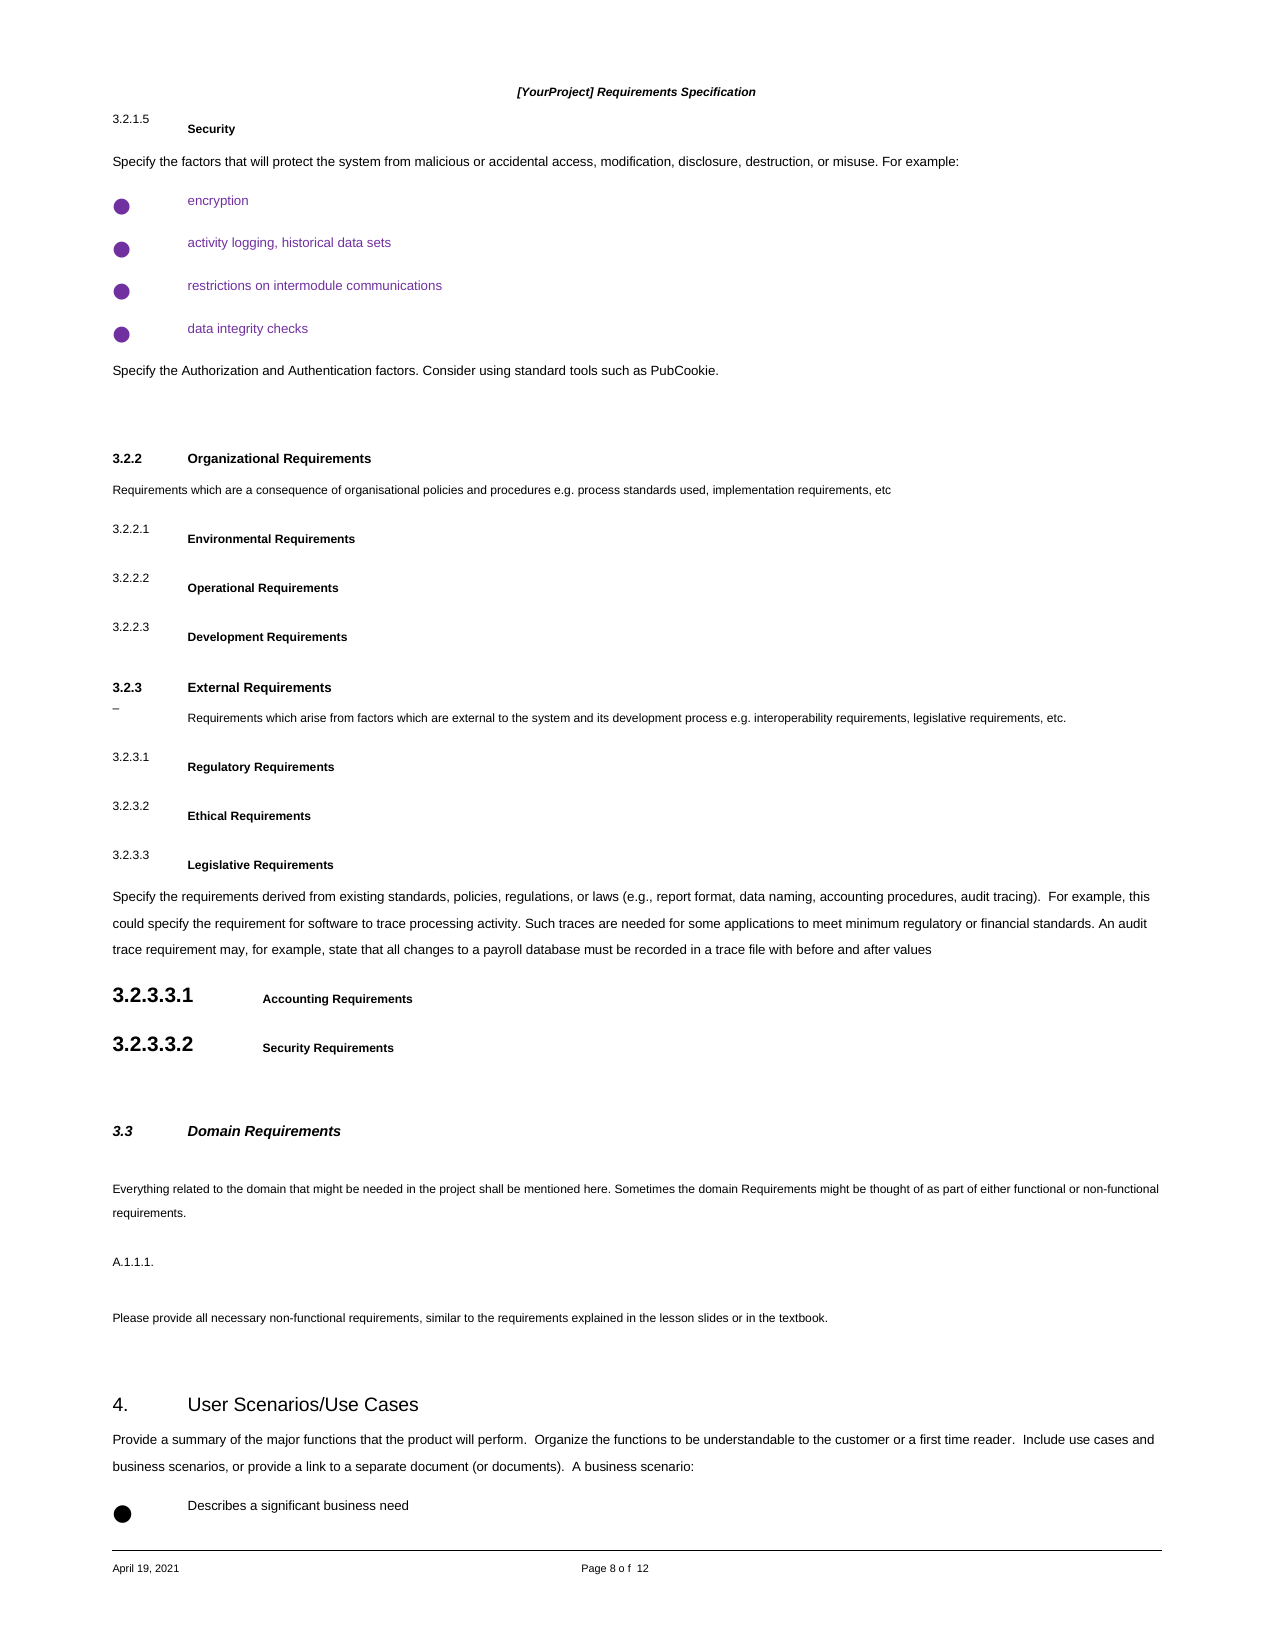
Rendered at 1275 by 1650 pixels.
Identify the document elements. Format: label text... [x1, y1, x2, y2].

text Requirements which are a consequence of organisational policies and procedures e.g. process standards used, implementation requirements, etc [112, 473, 1162, 497]
subtitle Accounting Requirements [112, 982, 1162, 1006]
text Everything related to the domain that might be needed in the project shall be mentioned here. Sometimes the domain Requirements might be thought of as part of either functional or non-functional requirements. [112, 1172, 1162, 1220]
subtitle Ethical Requirements [112, 799, 1162, 823]
subtitle Environmental Requirements [112, 522, 1162, 546]
subtitle User Scenarios/Use Cases [112, 1377, 1162, 1415]
text Specify the requirements derived from existing standards, policies, regulations, or laws (e.g., report format, data naming, accounting procedures, audit tracing). For example, this could specify the requirement for software to trace processing activity. Such traces are needed for some applications to meet minimum regulatory or financial standards. An audit trace requirement may, for example, state that all changes to a payroll database must be recorded in a trace file with before and after values [112, 878, 1162, 957]
subtitle Development Requirements [112, 620, 1162, 644]
list restrictions on intermodule communications [112, 267, 1162, 310]
list Requirements which arise from factors which are external to the system and its development process e.g. interoperability requirements, legislative requirements, etc. [112, 701, 1162, 725]
subtitle Security [112, 112, 1162, 136]
subtitle Domain Requirements [112, 1111, 1162, 1139]
subtitle Security Requirements [112, 1031, 1162, 1055]
list data integrity checks [112, 310, 1162, 352]
subtitle Legislative Requirements [112, 848, 1162, 872]
subtitle Operational Requirements [112, 571, 1162, 595]
text Specify the Authorization and Authentication factors. Consider using standard tools such as PubCookie. [112, 352, 1162, 379]
text Please provide all necessary non-functional requirements, similar to the requirements explained in the lesson slides or in the textbook. [112, 1301, 1162, 1325]
subtitle Organizational Requirements [112, 440, 1162, 467]
list Describes a significant business need [112, 1487, 1162, 1533]
subtitle External Requirements [112, 669, 1162, 695]
subtitle Regulatory Requirements [112, 750, 1162, 774]
list encryption [112, 182, 1162, 224]
list activity logging, historical data sets [112, 224, 1162, 267]
text Specify the factors that will protect the system from malicious or accidental access, modification, disclosure, destruction, or misuse. For example: [112, 143, 1162, 169]
